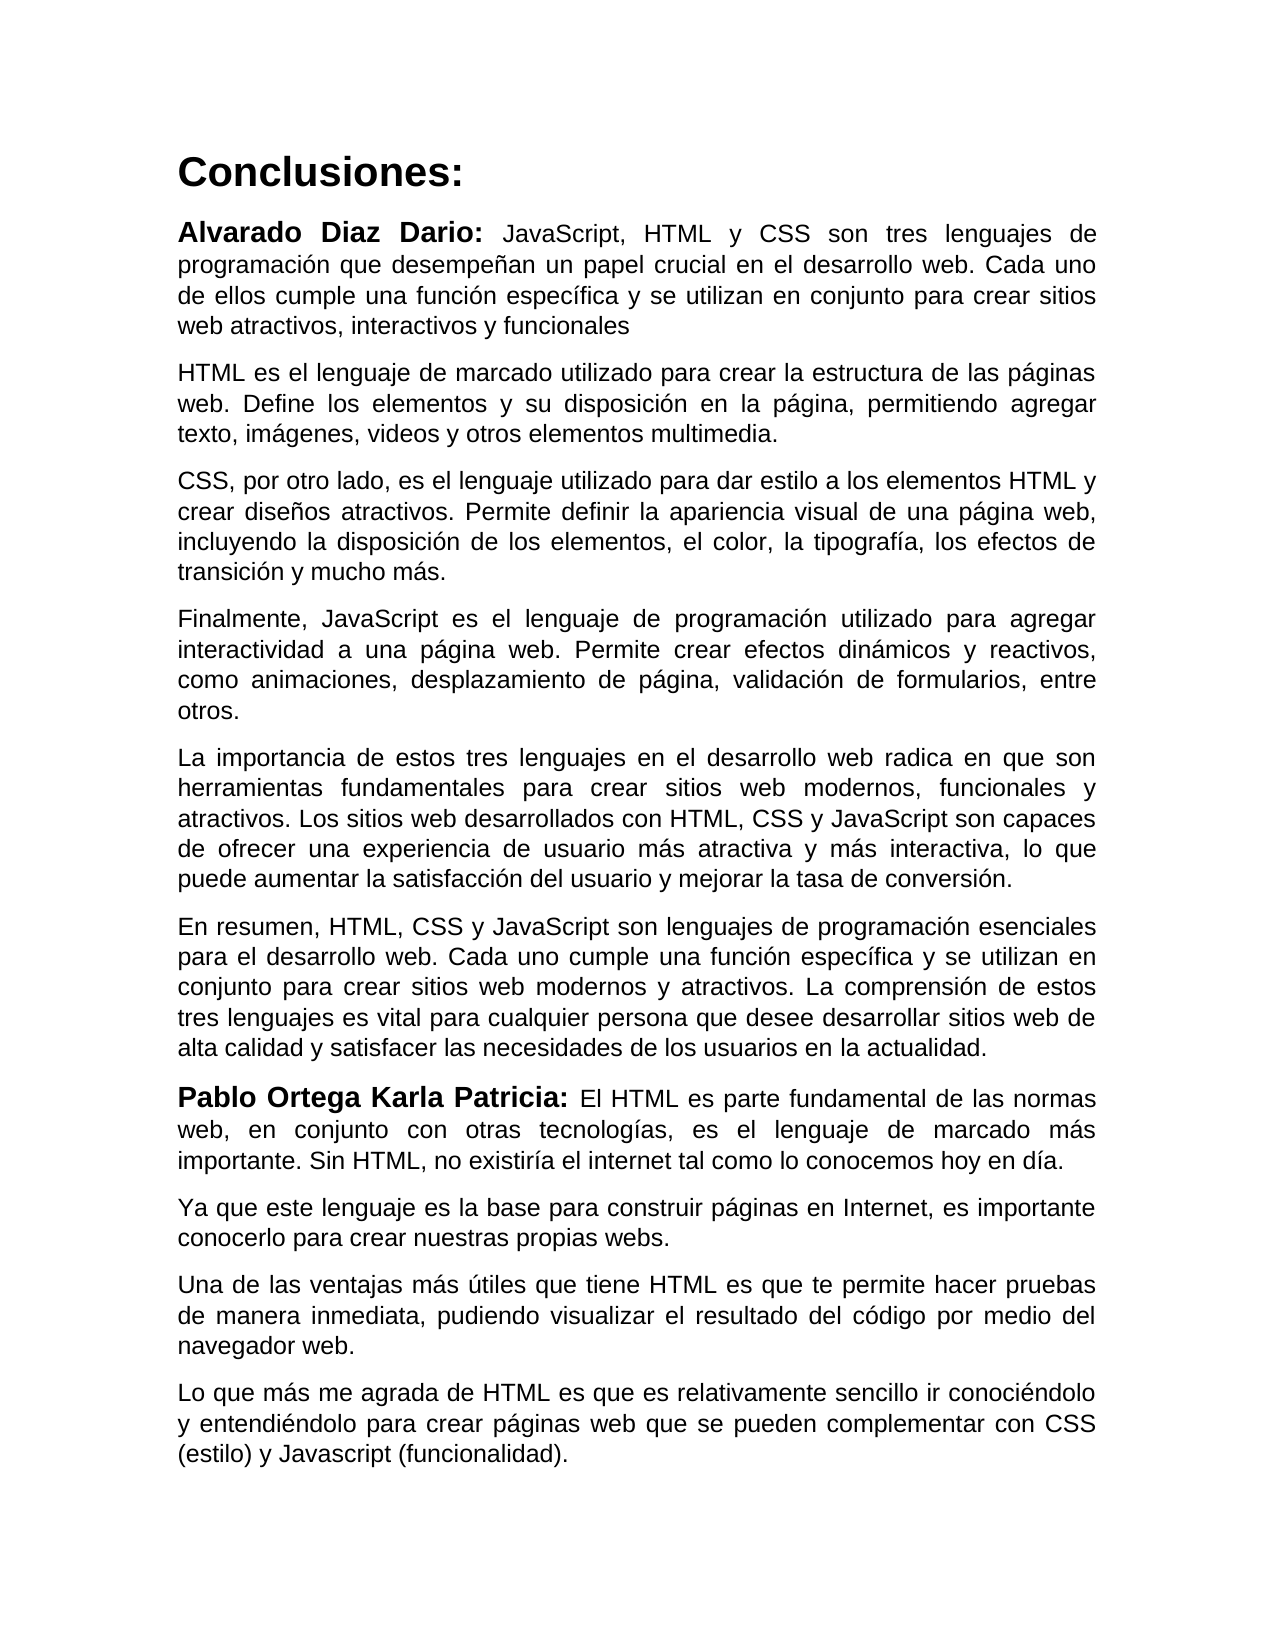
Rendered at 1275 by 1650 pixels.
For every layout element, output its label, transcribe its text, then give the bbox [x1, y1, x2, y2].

text Pablo Ortega Karla Patricia: El HTML es parte fundamental de las normas web, en conjunto con otras tecnologías, es el lenguaje de marcado más importante. Sin HTML, no existiría el internet tal como lo conocemos hoy en día. [177, 1080, 1098, 1174]
text Alvarado Diaz Dario: JavaScript, HTML y CSS son tres lenguajes de programación que desempeñan un papel crucial en el desarrollo web. Cada uno de ellos cumple una función específica y se utilizan en conjunto para crear sitios web atractivos, interactivos y funcionales [177, 215, 1098, 340]
text CSS, por otro lado, es el lenguaje utilizado para dar estilo a los elementos HTML y crear diseños atractivos. Permite definir la apariencia visual de una página web, incluyendo la disposición de los elementos, el color, la tipografía, los efectos de transición y mucho más. [177, 466, 1098, 586]
text Lo que más me agrada de HTML es que es relativamente sencillo ir conociéndolo y entendiéndolo para crear páginas web que se pueden complementar con CSS (estilo) y Javascript (funcionalidad). [177, 1378, 1098, 1468]
text Una de las ventajas más útiles que tiene HTML es que te permite hacer pruebas de manera inmediata, pudiendo visualizar el resultado del código por medio del navegador web. [177, 1270, 1098, 1360]
text Finalmente, JavaScript es el lenguaje de programación utilizado para agregar interactividad a una página web. Permite crear efectos dinámicos y reactivos, como animaciones, desplazamiento de página, validación de formularios, entre otros. [177, 604, 1098, 724]
text HTML es el lenguaje de marcado utilizado para crear la estructura de las páginas web. Define los elementos y su disposición en la página, permitiendo agregar texto, imágenes, videos y otros elementos multimedia. [177, 358, 1098, 448]
text Conclusiones: [177, 148, 1098, 196]
text En resumen, HTML, CSS y JavaScript son lenguajes de programación esenciales para el desarrollo web. Cada uno cumple una función específica y se utilizan en conjunto para crear sitios web modernos y atractivos. La comprensión de estos tres lenguajes es vital para cualquier persona que desee desarrollar sitios web de alta calidad y satisfacer las necesidades de los usuarios en la actualidad. [177, 911, 1098, 1062]
text La importancia de estos tres lenguajes en el desarrollo web radica en que son herramientas fundamentales para crear sitios web modernos, funcionales y atractivos. Los sitios web desarrollados con HTML, CSS y JavaScript son capaces de ofrecer una experiencia de usuario más atractiva y más interactiva, lo que puede aumentar la satisfacción del usuario y mejorar la tasa de conversión. [177, 743, 1098, 893]
text Ya que este lenguaje es la base para construir páginas en Internet, es importante conocerlo para crear nuestras propias webs. [177, 1193, 1098, 1252]
